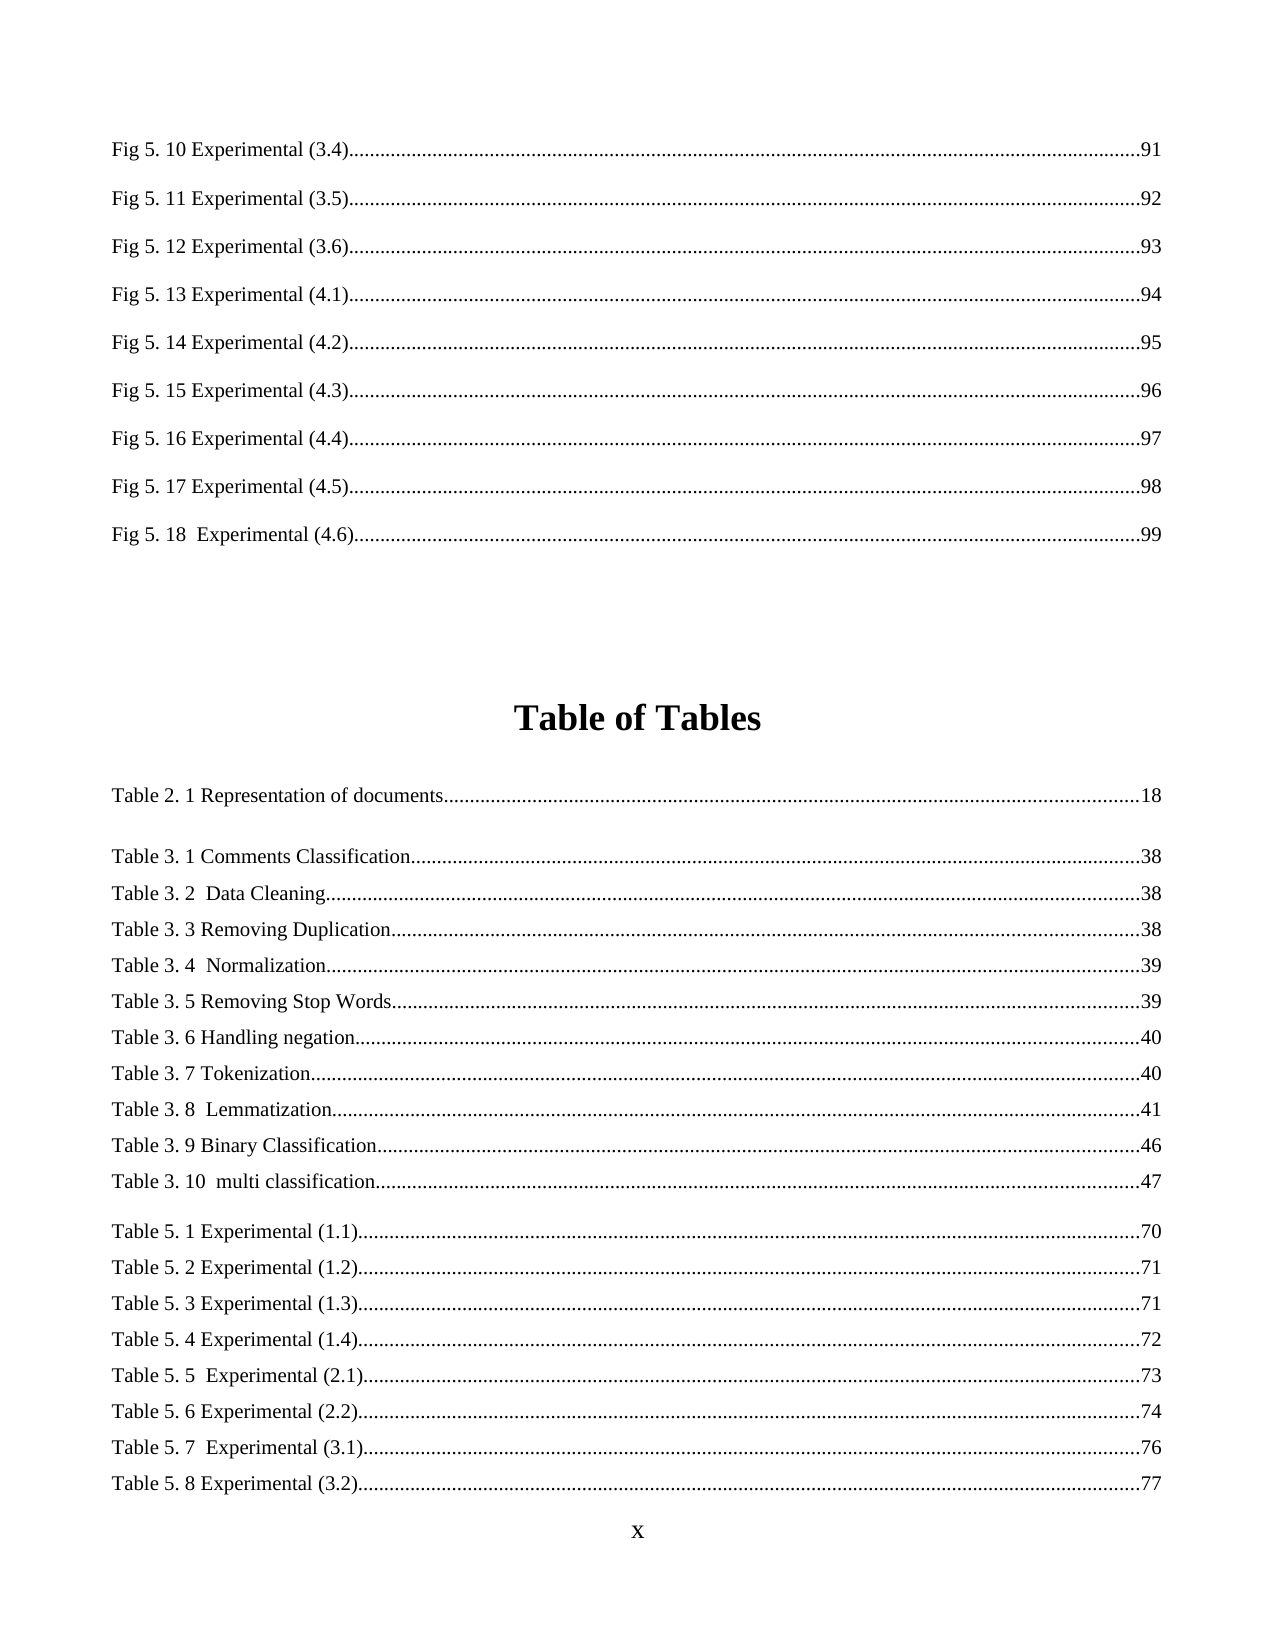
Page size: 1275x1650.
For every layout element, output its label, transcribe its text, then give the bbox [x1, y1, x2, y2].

text Table 3. 7 Tokenization 40 [111, 1061, 1162, 1085]
text Table 5. 3 Experimental (1.3) 71 [111, 1291, 1162, 1315]
text Fig 5. 10 Experimental (3.4) 91 [111, 137, 1162, 161]
text Table 5. 6 Experimental (2.2) 74 [111, 1399, 1162, 1423]
text Table 3. 9 Binary Classification 46 [111, 1133, 1162, 1157]
text Fig 5. 14 Experimental (4.2) 95 [111, 330, 1162, 354]
text Table 5. 7 Experimental (3.1) 76 [111, 1435, 1162, 1459]
text Table 5. 4 Experimental (1.4) 72 [111, 1327, 1162, 1351]
text Table 5. 8 Experimental (3.2) 77 [111, 1471, 1162, 1495]
text Table 3. 2 Data Cleaning 38 [111, 880, 1162, 904]
text Table 3. 10 multi classification 47 [111, 1169, 1162, 1193]
text Table 3. 5 Removing Stop Words 39 [111, 988, 1162, 1013]
text Table 5. 5 Experimental (2.1) 73 [111, 1363, 1162, 1387]
text Table 2. 1 Representation of documents 18 [111, 782, 1162, 807]
text Table 5. 2 Experimental (1.2) 71 [111, 1254, 1162, 1279]
text Fig 5. 16 Experimental (4.4) 97 [111, 426, 1162, 450]
text Table 5. 1 Experimental (1.1) 70 [111, 1218, 1162, 1243]
text Fig 5. 15 Experimental (4.3) 96 [111, 378, 1162, 402]
text Fig 5. 18 Experimental (4.6) 99 [111, 522, 1162, 546]
text Table 3. 4 Normalization 39 [111, 952, 1162, 977]
text Fig 5. 13 Experimental (4.1) 94 [111, 282, 1162, 306]
text Table of Tables [112, 696, 1162, 739]
text Table 3. 6 Handling negation 40 [111, 1024, 1162, 1049]
text Fig 5. 11 Experimental (3.5) 92 [111, 185, 1162, 209]
text Table 3. 8 Lemmatization 41 [111, 1097, 1162, 1121]
text Fig 5. 12 Experimental (3.6) 93 [111, 233, 1162, 258]
text Table 3. 1 Comments Classification 38 [111, 844, 1162, 868]
text Fig 5. 17 Experimental (4.5) 98 [111, 474, 1162, 498]
text Table 3. 3 Removing Duplication 38 [111, 916, 1162, 941]
